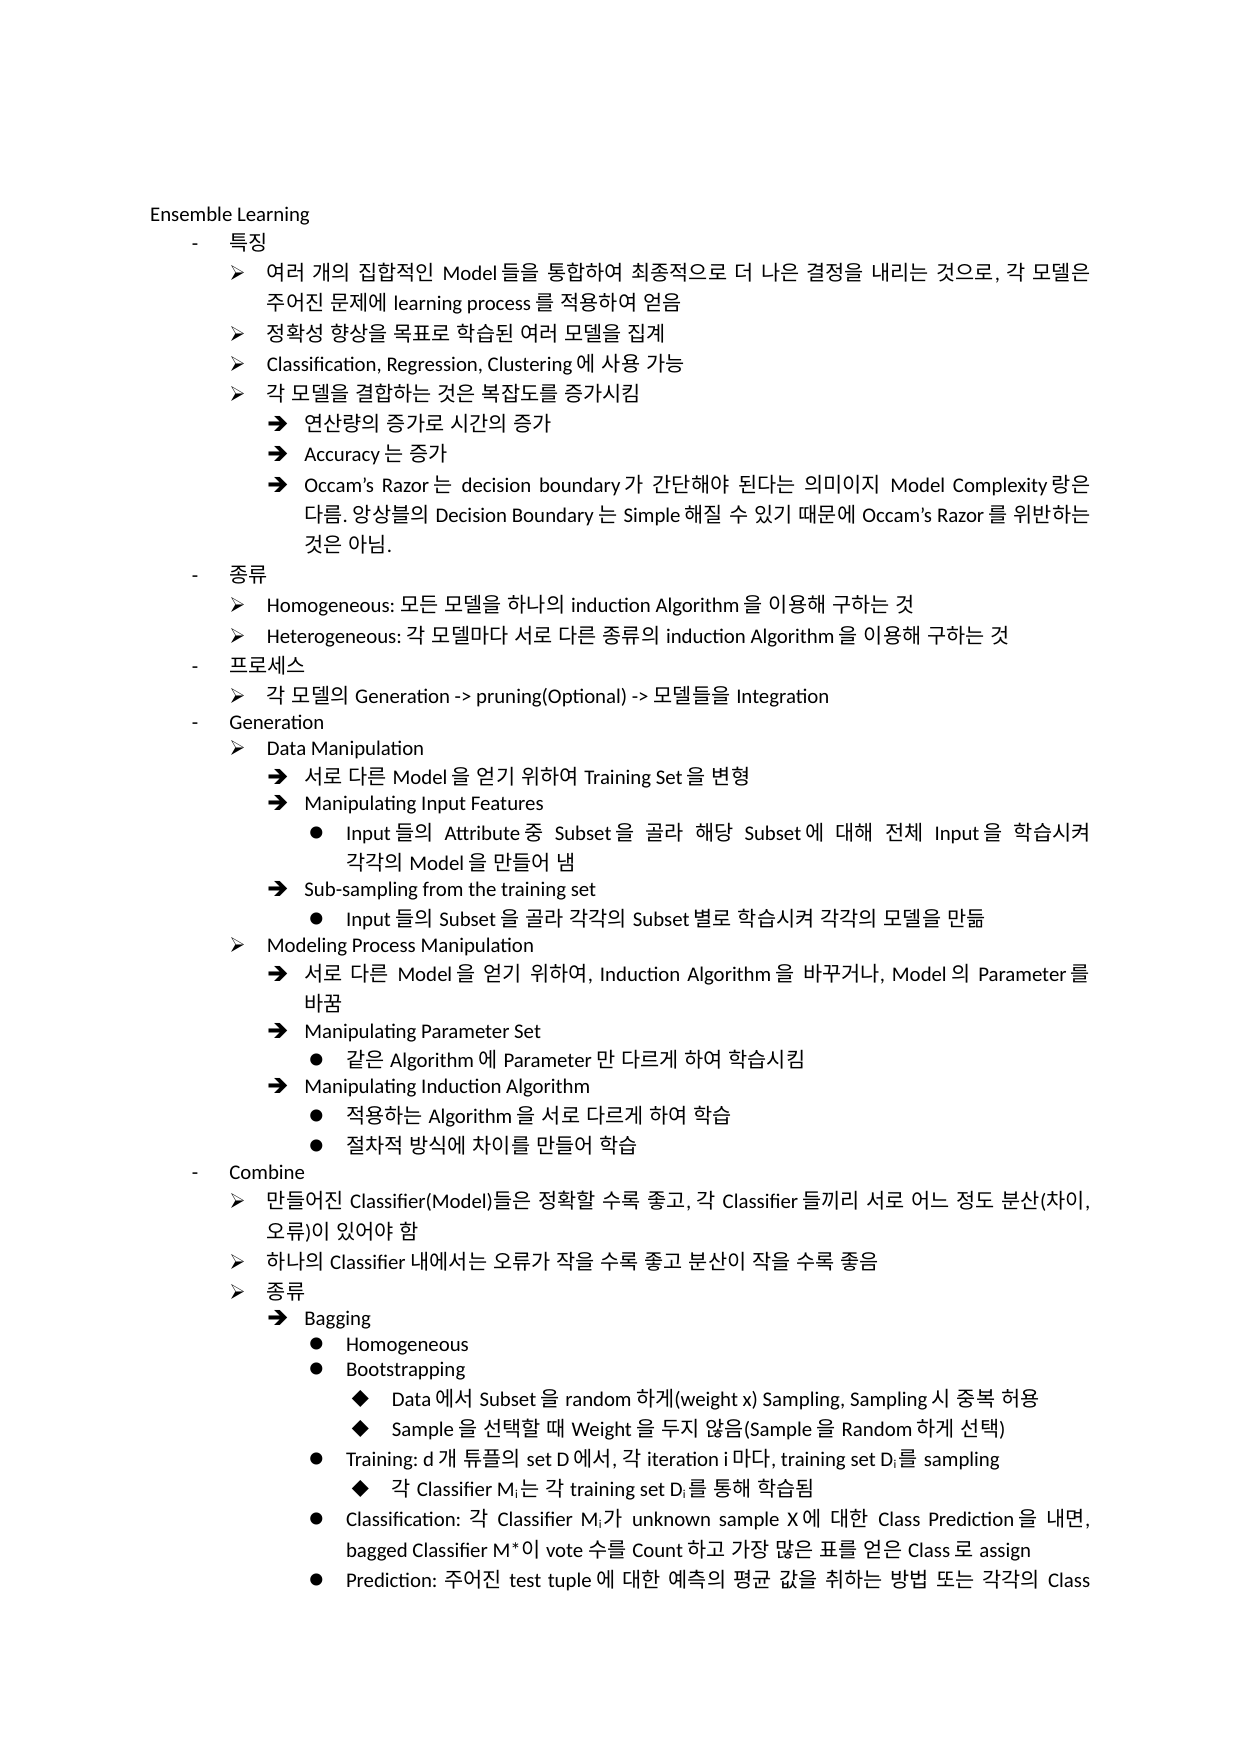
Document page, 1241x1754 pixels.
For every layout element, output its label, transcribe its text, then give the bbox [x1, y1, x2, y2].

list 서로 다른 Model을 얻기 위하여, Induction Algorithm을 바꾸거나, Model의 Parameter를 바꿈 [267, 957, 1090, 1018]
list 하나의 Classifier 내에서는 오류가 작을 수록 좋고 분산이 작을 수록 좋음 [229, 1245, 1090, 1275]
list Modeling Process Manipulation [229, 932, 1090, 957]
list 각 Classifier Mi는 각 training set Di를 통해 학습됨 [350, 1472, 1090, 1503]
list 정확성 향상을 목표로 학습된 여러 모델을 집계 [229, 317, 1090, 347]
list 절차적 방식에 차이를 만들어 학습 [308, 1129, 1090, 1159]
list Homogeneous: 모든 모델을 하나의 induction Algorithm을 이용해 구하는 것 [229, 589, 1090, 619]
list Sub-sampling from the training set [267, 876, 1090, 902]
list 연산량의 증가로 시간의 증가 [267, 407, 1090, 438]
list Input들의 Subset을 골라 각각의 Subset별로 학습시켜 각각의 모델을 만듦 [308, 902, 1090, 932]
list Accuracy는 증가 [267, 438, 1090, 468]
list Classification, Regression, Clustering에 사용 가능 [229, 347, 1090, 377]
list Manipulating Induction Algorithm [267, 1073, 1090, 1099]
list 종류 [192, 558, 1090, 589]
list Homogeneous [308, 1331, 1090, 1356]
list Classification: 각 Classifier Mi가 unknown sample X에 대한 Class Prediction을 내면, bagged Classifier M*이 vote 수를 Count하고 가장 많은 표를 얻은 Class로 assign [308, 1503, 1090, 1563]
list 같은 Algorithm에 Parameter만 다르게 하여 학습시킴 [308, 1043, 1090, 1073]
list Bootstrapping [308, 1356, 1090, 1382]
list Manipulating Parameter Set [267, 1018, 1090, 1043]
list 프로세스 [192, 649, 1090, 679]
list Sample을 선택할 때 Weight을 두지 않음(Sample을 Random하게 선택) [350, 1412, 1090, 1442]
list Occam’s Razor는 decision boundary가 간단해야 된다는 의미이지 Model Complexity랑은 다름. 앙상블의 Decision Boundary는 Simple해질 수 있기 때문에 Occam’s Razor를 위반하는 것은 아님. [267, 468, 1090, 558]
list Data Manipulation [229, 735, 1090, 760]
list Bagging [267, 1306, 1090, 1331]
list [308, 1563, 1090, 1593]
list 만들어진 Classifier(Model)들은 정확할 수록 좋고, 각 Classifier들끼리 서로 어느 정도 분산(차이, 오류)이 있어야 함 [229, 1185, 1090, 1245]
list Heterogeneous: 각 모델마다 서로 다른 종류의 induction Algorithm을 이용해 구하는 것 [229, 619, 1090, 649]
list Generation [192, 709, 1090, 735]
list Training: d개 튜플의 set D에서, 각 iteration i마다, training set Di를 sampling [308, 1442, 1090, 1472]
list Input들의 Attribute중 Subset을 골라 해당 Subset에 대해 전체 Input을 학습시켜 각각의 Model을 만들어 냄 [308, 816, 1090, 876]
list 각 모델을 결합하는 것은 복잡도를 증가시킴 [229, 377, 1090, 407]
list 특징 [192, 226, 1090, 256]
list 여러 개의 집합적인 Model들을 통합하여 최종적으로 더 나은 결정을 내리는 것으로, 각 모델은 주어진 문제에 learning process를 적용하여 얻음 [229, 256, 1090, 317]
list 적용하는 Algorithm을 서로 다르게 하여 학습 [308, 1099, 1090, 1129]
list Data에서 Subset을 random하게(weight x) Sampling, Sampling시 중복 허용 [350, 1382, 1090, 1412]
list 종류 [229, 1275, 1090, 1306]
list 서로 다른 Model을 얻기 위하여 Training Set을 변형 [267, 760, 1090, 791]
list 각 모델의 Generation -> pruning(Optional) -> 모델들을 Integration [229, 679, 1090, 709]
text Ensemble Learning [150, 201, 1090, 226]
list Combine [192, 1159, 1090, 1185]
list Manipulating Input Features [267, 791, 1090, 816]
